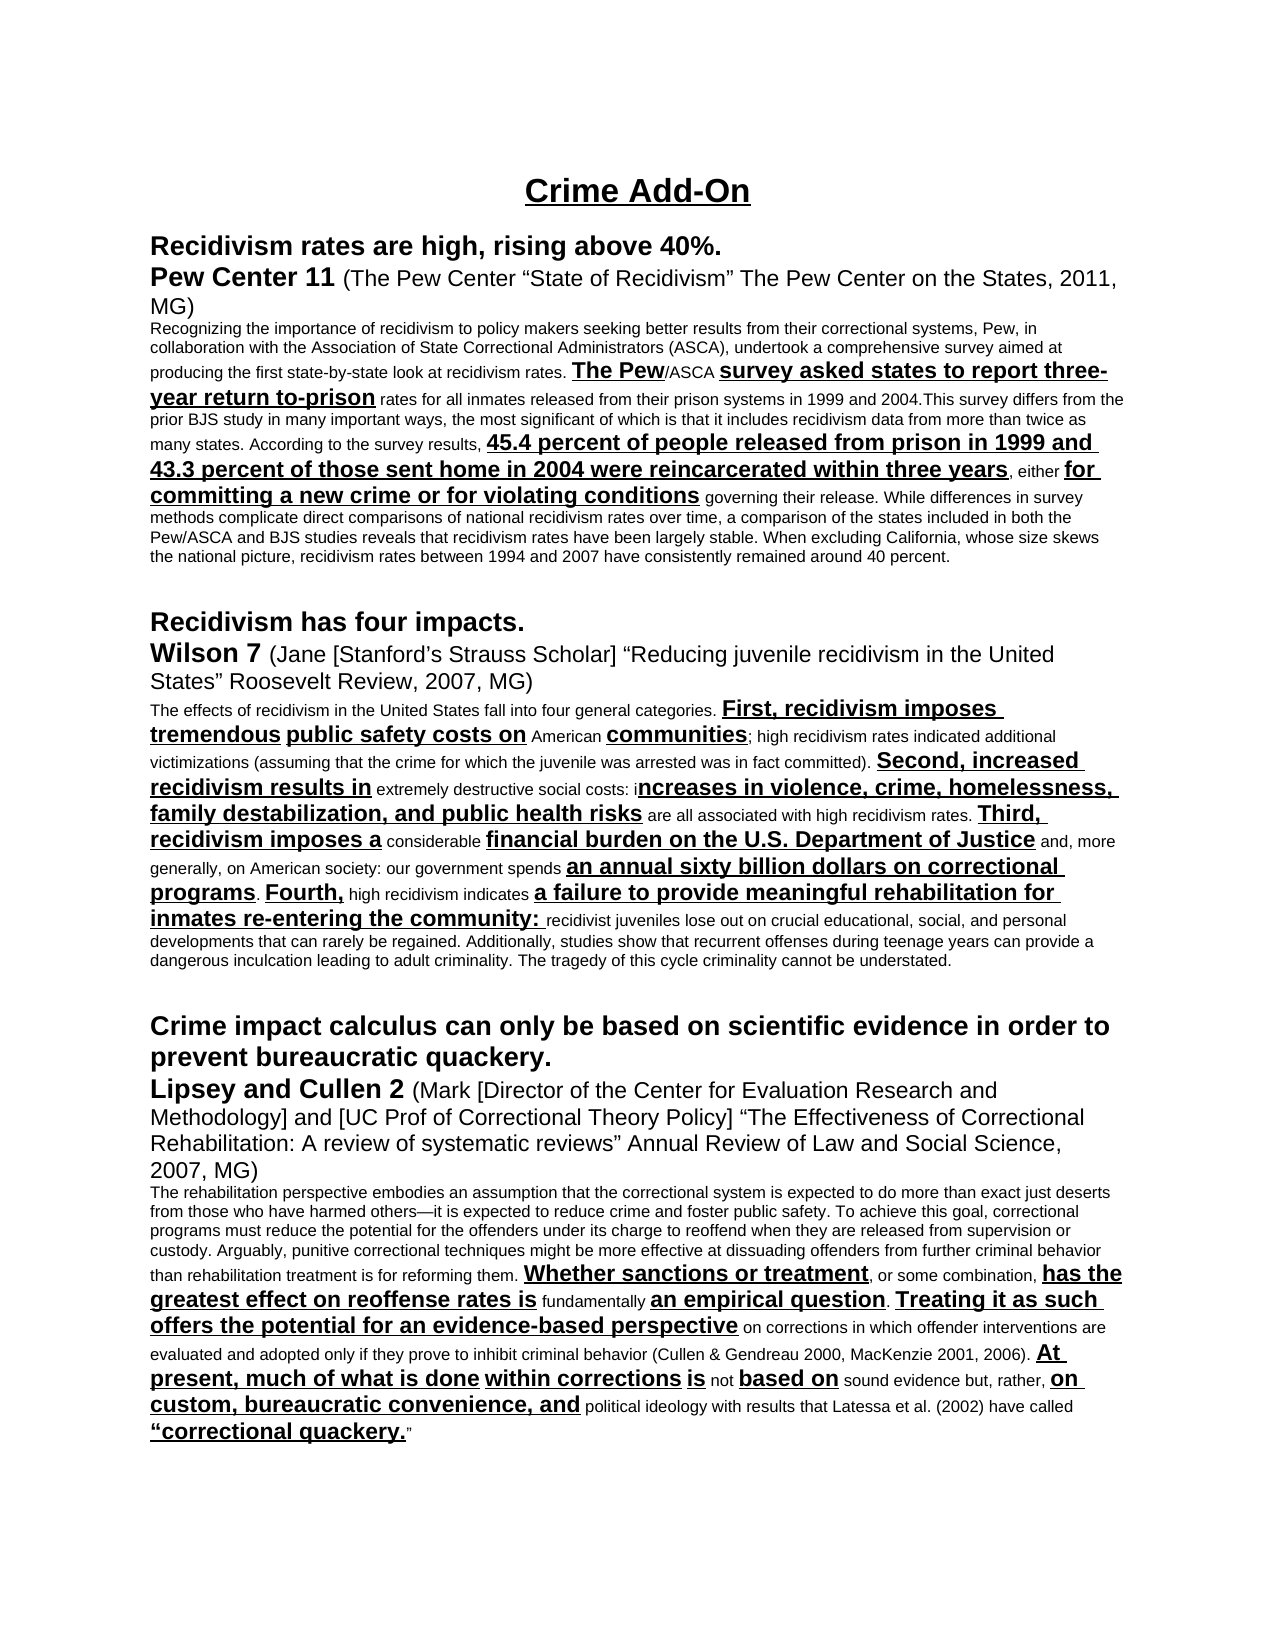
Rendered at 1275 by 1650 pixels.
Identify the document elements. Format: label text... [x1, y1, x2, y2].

text The rehabilitation perspective embodies an assumption that the correctional system is expected to do more than exact just deserts from those who have harmed others—it is expected to reduce crime and foster public safety. To achieve this goal, correctional programs must reduce the potential for the offenders under its charge to reoffend when they are released from supervision or custody. Arguably, punitive correctional techniques might be more effective at dissuading offenders from further criminal behavior than rehabilitation treatment is for reforming them. Whether sanctions or treatment, or some combination, has the greatest effect on reoffense rates is fundamentally an empirical question. Treating it as such offers the potential for an evidence-based perspective on corrections in which offender interventions are evaluated and adopted only if they prove to inhibit criminal behavior (Cullen & Gendreau 2000, MacKenzie 2001, 2006). At present, much of what is done within corrections is not based on sound evidence but, rather, on custom, bureaucratic convenience, and political ideology with results that Latessa et al. (2002) have called “correctional quackery.” [150, 1183, 1125, 1444]
subtitle Recidivism has four impacts. [150, 606, 1125, 637]
text Pew Center 11 (The Pew Center “State of Recidivism” The Pew Center on the States, 2011, MG) [150, 261, 1125, 319]
subtitle Crime Add-On [150, 171, 1125, 209]
text Recognizing the importance of recidivism to policy makers seeking better results from their correctional systems, Pew, in collaboration with the Association of State Correctional Administrators (ASCA), undertook a comprehensive survey aimed at producing the first state-by-state look at recidivism rates. The Pew/ASCA survey asked states to report three-year return to-prison rates for all inmates released from their prison systems in 1999 and 2004.This survey differs from the prior BJS study in many important ways, the most significant of which is that it includes recidivism data from more than twice as many states. According to the survey results, 45.4 percent of people released from prison in 1999 and 43.3 percent of those sent home in 2004 were reincarcerated within three years, either for committing a new crime or for violating conditions governing their release. While differences in survey methods complicate direct comparisons of national recidivism rates over time, a comparison of the states included in both the Pew/ASCA and BJS studies reveals that recidivism rates have been largely stable. When excluding California, whose size skews the national picture, recidivism rates between 1994 and 2007 have consistently remained around 40 percent. [150, 319, 1125, 566]
text The effects of recidivism in the United States fall into four general categories. First, recidivism imposes tremendous public safety costs on American communities; high recidivism rates indicated additional victimizations (assuming that the crime for which the juvenile was arrested was in fact committed). Second, increased recidivism results in extremely destructive social costs: increases in violence, crime, homelessness, family destabilization, and public health risks are all associated with high recidivism rates. Third, recidivism imposes a considerable financial burden on the U.S. Department of Justice and, more generally, on American society: our government spends an annual sixty billion dollars on correctional programs. Fourth, high recidivism indicates a failure to provide meaningful rehabilitation for inmates re-entering the community: recidivist juveniles lose out on crucial educational, social, and personal developments that can rarely be regained. Additionally, studies show that recurrent offenses during teenage years can provide a dangerous inculcation leading to adult criminality. The tragedy of this cycle criminality cannot be understated. [150, 694, 1125, 970]
text Wilson 7 (Jane [Stanford’s Strauss Scholar] “Reducing juvenile recidivism in the United States” Roosevelt Review, 2007, MG) [150, 637, 1125, 694]
subtitle Recidivism rates are high, rising above 40%. [150, 230, 1125, 261]
subtitle Crime impact calculus can only be based on scientific evidence in order to prevent bureaucratic quackery. [150, 1010, 1125, 1073]
text Lipsey and Cullen 2 (Mark [Director of the Center for Evaluation Research and Methodology] and [UC Prof of Correctional Theory Policy] “The Effectiveness of Correctional Rehabilitation: A review of systematic reviews” Annual Review of Law and Social Science, 2007, MG) [150, 1073, 1125, 1183]
